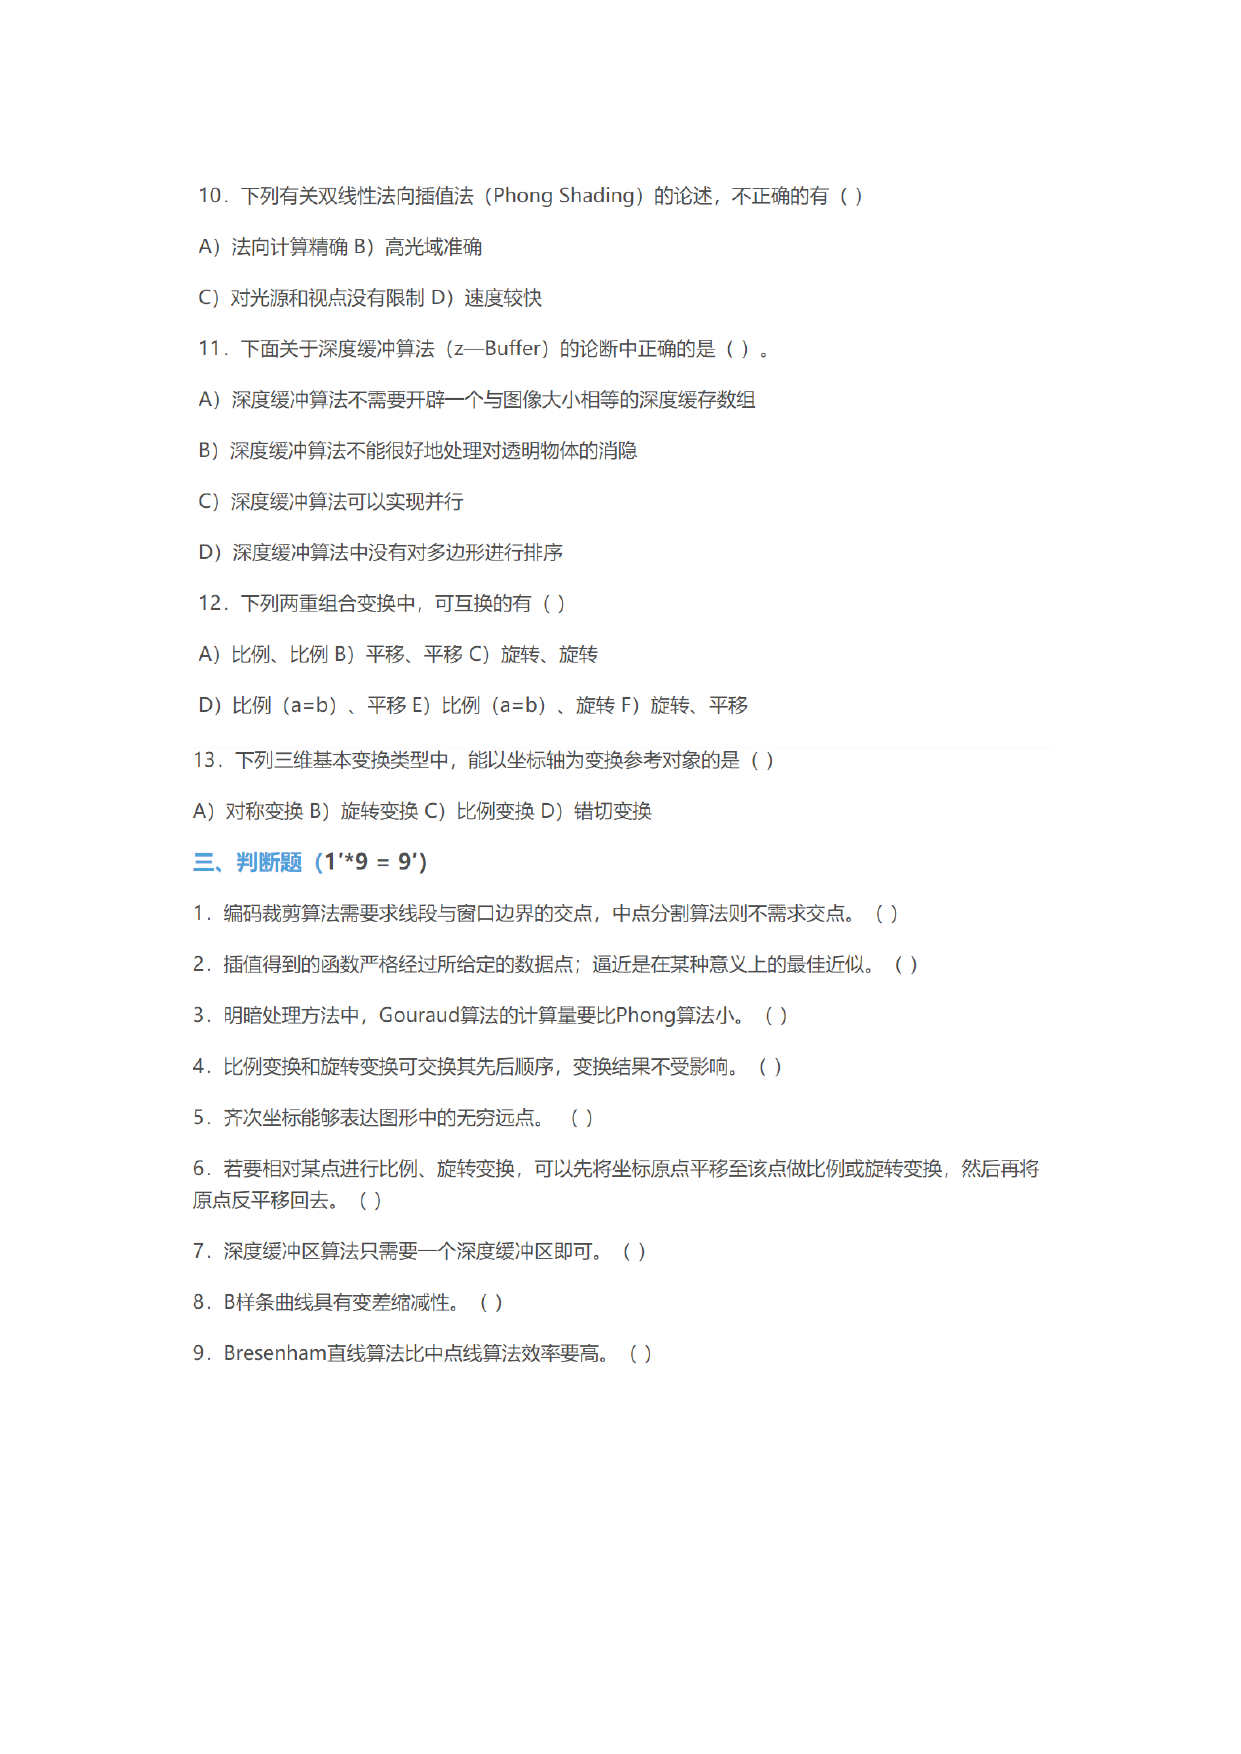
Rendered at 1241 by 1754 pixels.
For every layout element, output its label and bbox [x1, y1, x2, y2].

picture [187, 176, 1053, 726]
picture [187, 747, 1053, 1370]
